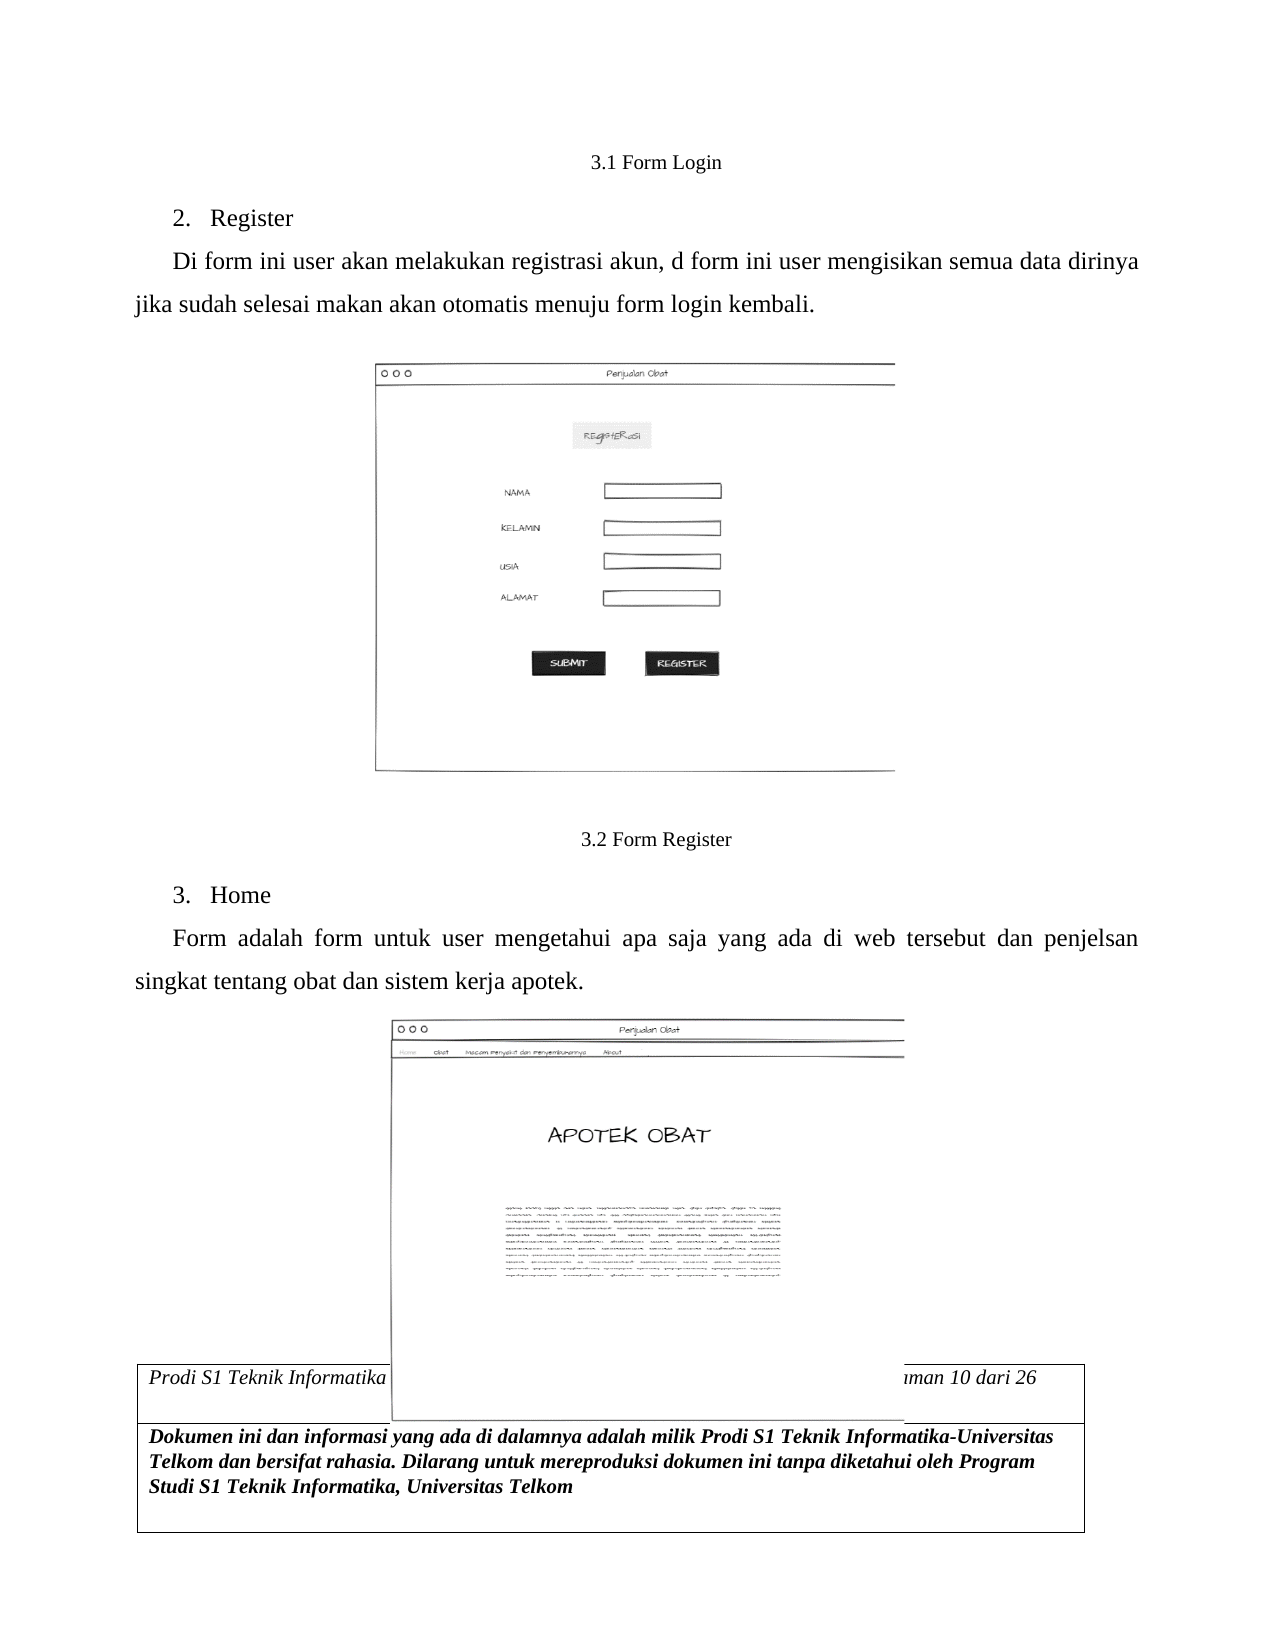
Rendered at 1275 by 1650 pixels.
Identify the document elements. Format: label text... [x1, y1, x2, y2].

list Register [172, 203, 1140, 231]
text 3.1 Form Login [172, 150, 1140, 174]
text Form adalah form untuk user mengetahui apa saja yang ada di web tersebut dan penjelsan singkat tentang obat dan sistem kerja apotek. [135, 923, 1140, 995]
picture [388, 1017, 904, 1423]
list Home [172, 880, 1140, 908]
picture [373, 361, 896, 771]
text Di form ini user akan melakukan registrasi akun, d form ini user mengisikan semua data dirinya jika sudah selesai makan akan otomatis menuju form login kembali. [135, 246, 1140, 318]
text 3.2 Form Register [172, 827, 1140, 851]
